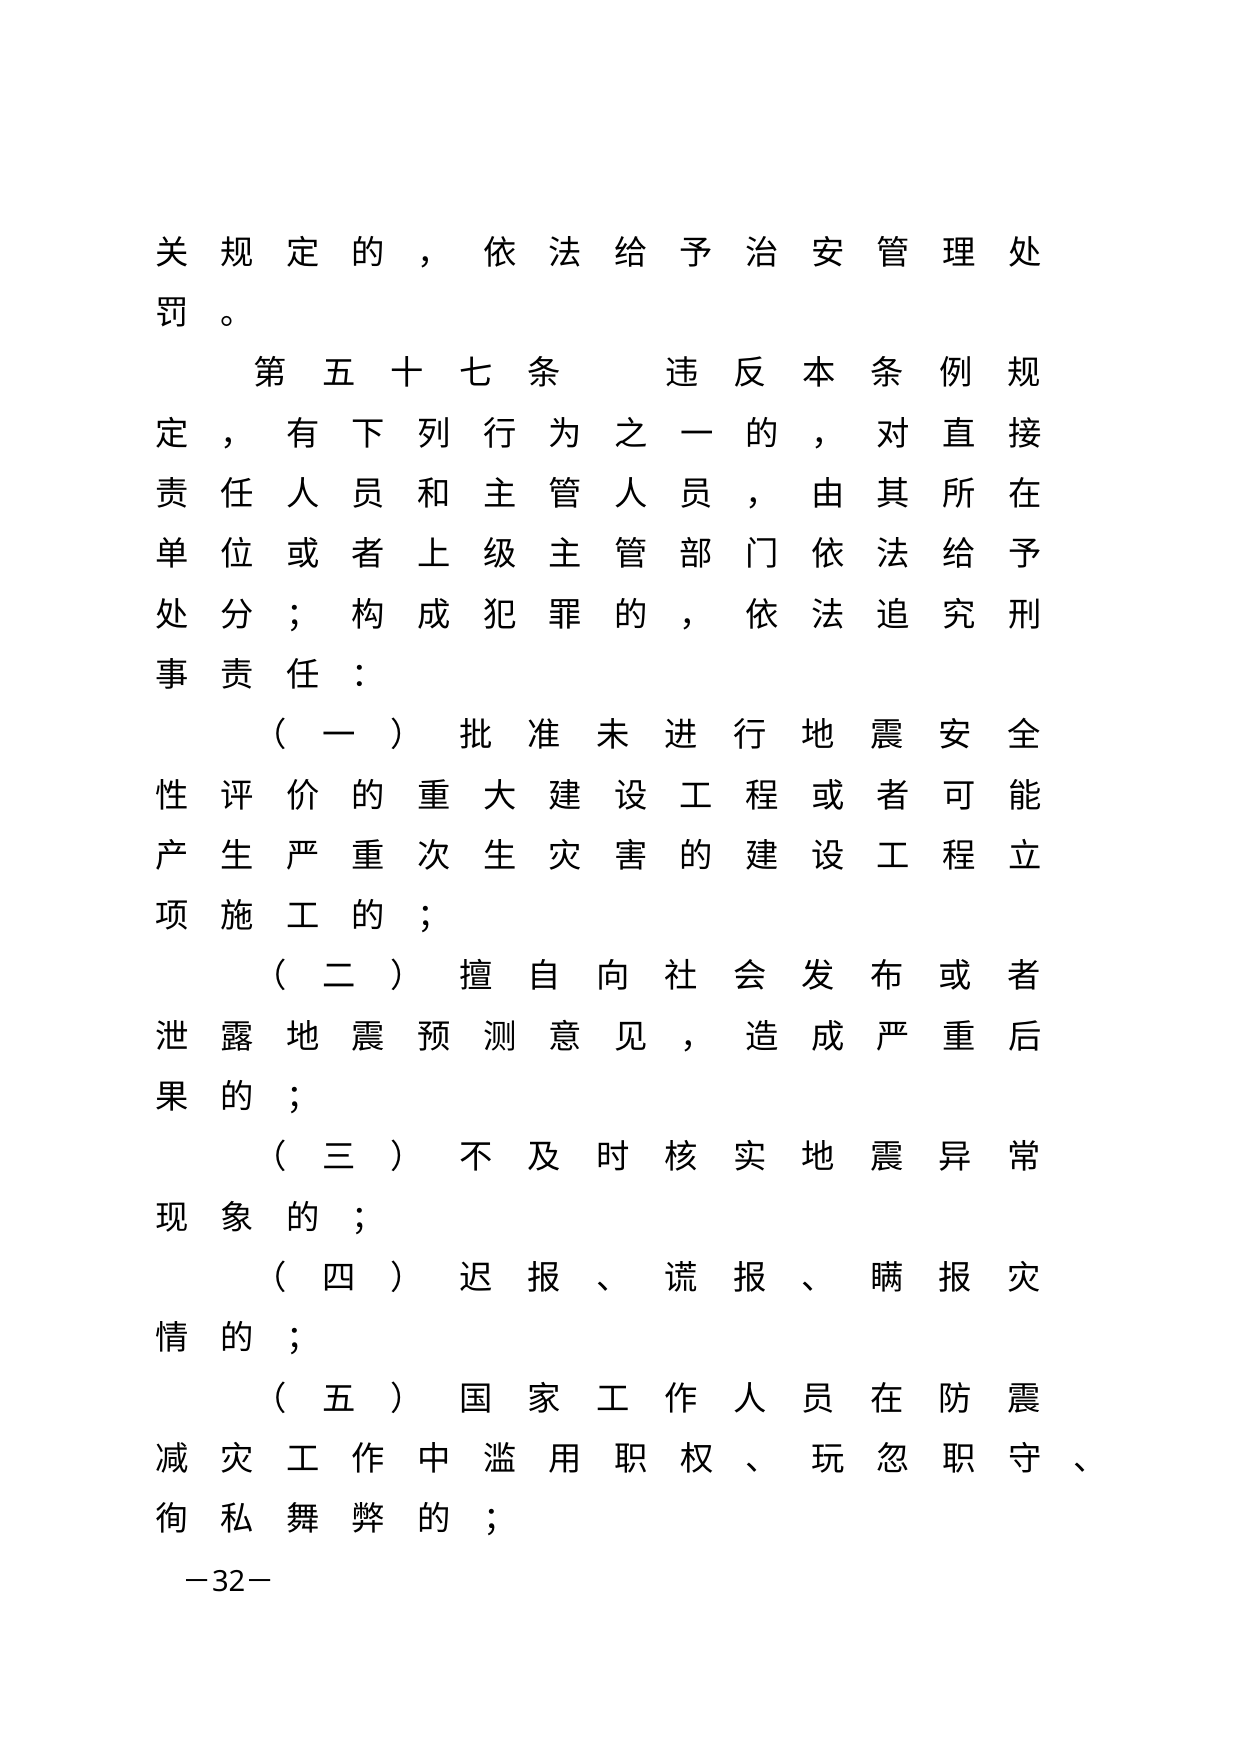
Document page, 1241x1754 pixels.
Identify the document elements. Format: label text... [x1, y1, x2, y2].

text （一）批准未进行地震安全性评价的重大建设工程或者可能产生严重次生灾害的建设工程立项施工的； [155, 702, 1073, 943]
text （五）国家工作人员在防震减灾工作中滥用职权、玩忽职守、徇私舞弊的； [155, 1365, 1073, 1546]
text （二）擅自向社会发布或者泄露地震预测意见，造成严重后果的； [155, 943, 1073, 1124]
text 第五十七条 违反本条例规定，有下列行为之一的，对直接责任人员和主管人员，由其所在单位或者上级主管部门依法给予处分；构成犯罪的，依法追究刑事责任： [155, 340, 1073, 702]
text 第五十六条 违反本条例规定，制造、传播地震谣言，扰乱社会正常秩序，违反治安管理相关规定的，依法给予治安管理处罚。 [155, 219, 1073, 340]
text （三）不及时核实地震异常现象的； [155, 1124, 1073, 1245]
text （四）迟报、谎报、瞒报灾情的； [155, 1245, 1073, 1365]
